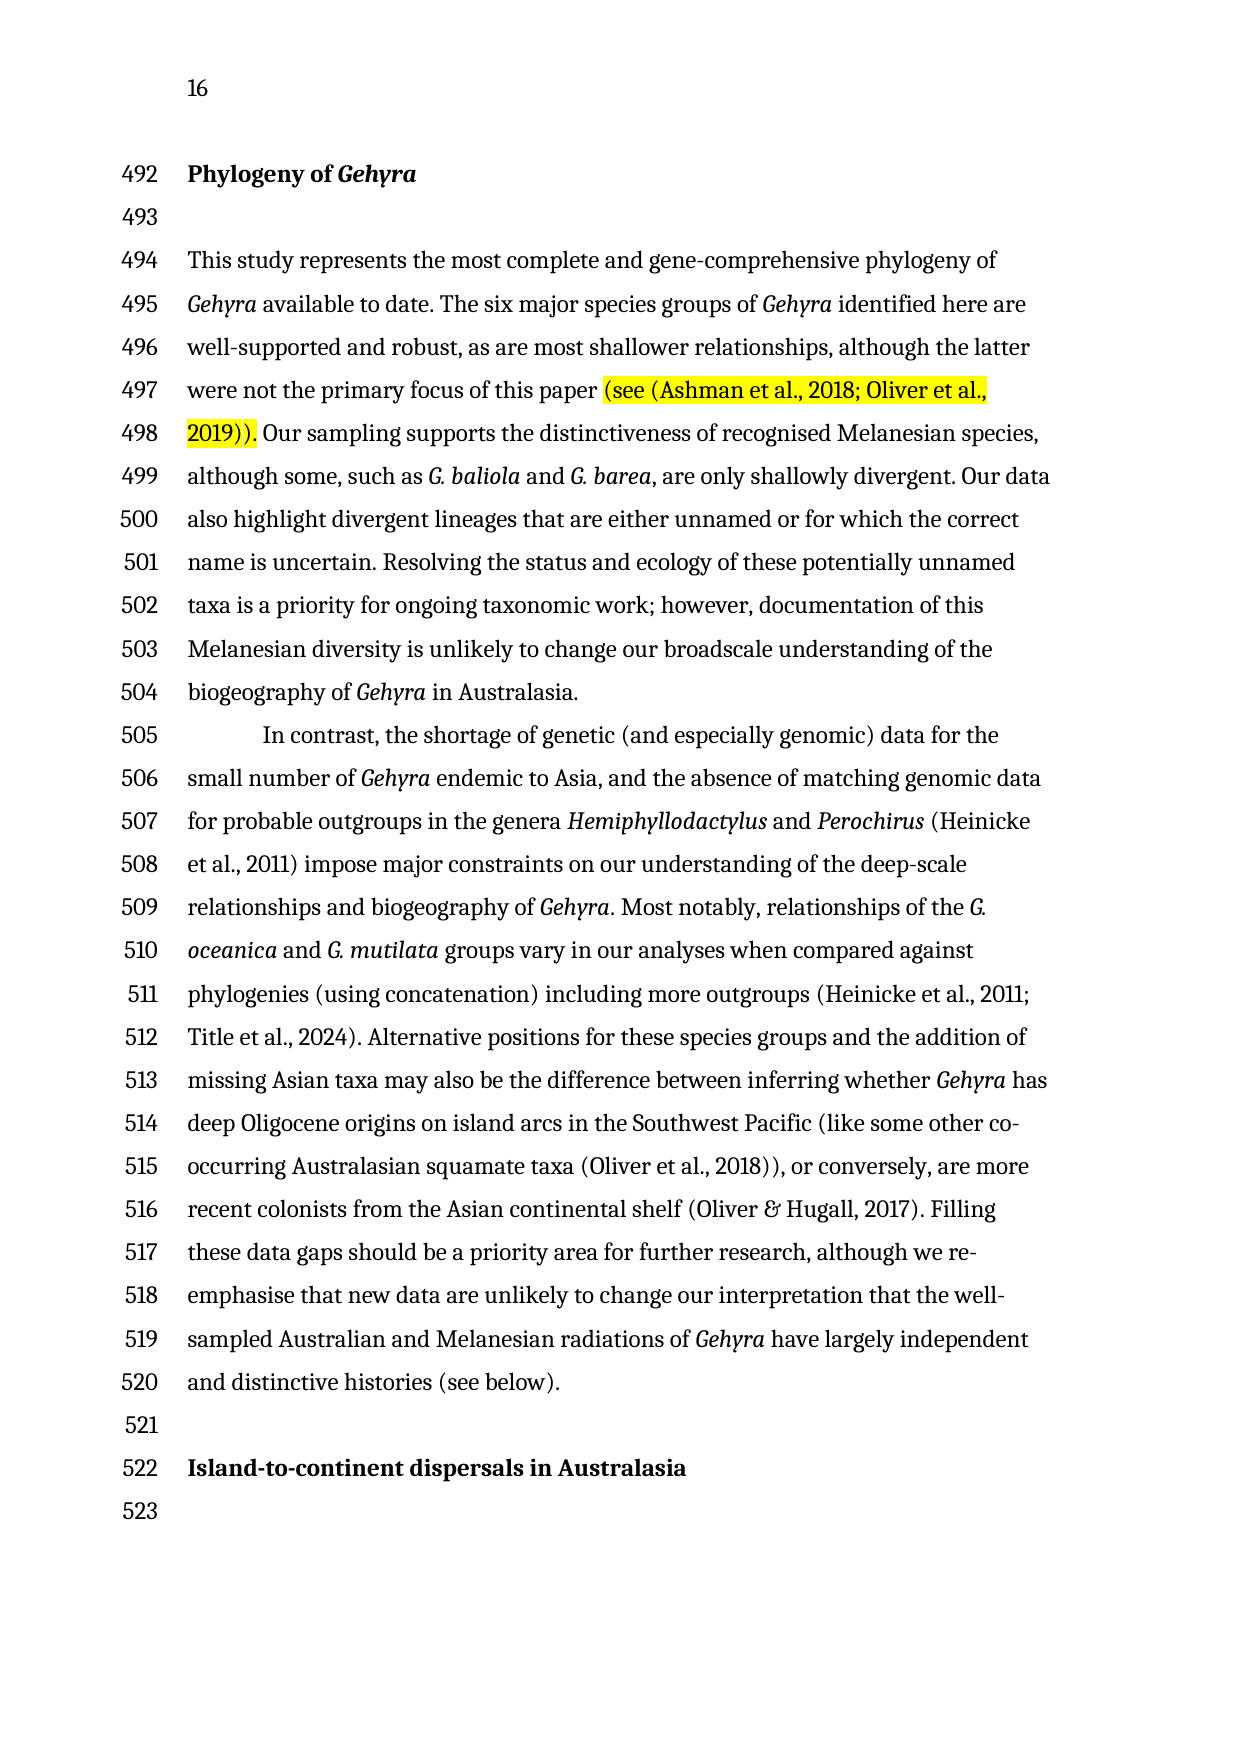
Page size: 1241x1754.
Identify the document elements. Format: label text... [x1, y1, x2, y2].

text In contrast, the shortage of genetic (and especially genomic) data for the small number of Gehyra endemic to Asia, and the absence of matching genomic data for probable outgroups in the genera Hemiphyllodactylus and Perochirus (Heinicke et al., 2011) impose major constraints on our understanding of the deep-scale relationships and biogeography of Gehyra. Most notably, relationships of the G. oceanica and G. mutilata groups vary in our analyses when compared against phylogenies (using concatenation) including more outgroups (Heinicke et al., 2011; Title et al., 2024). Alternative positions for these species groups and the addition of missing Asian taxa may also be the difference between inferring whether Gehyra has deep Oligocene origins on island arcs in the Southwest Pacific (like some other co-occurring Australasian squamate taxa (Oliver et al., 2018)), or conversely, are more recent colonists from the Asian continental shelf (Oliver & Hugall, 2017). Filling these data gaps should be a priority area for further research, although we re-emphasise that new data are unlikely to change our interpretation that the well-sampled Australian and Melanesian radiations of Gehyra have largely independent and distinctive histories (see below). [187, 721, 1053, 1396]
text Phylogeny of Gehyra [187, 160, 1053, 189]
text This study represents the most complete and gene-comprehensive phylogeny of Gehyra available to date. The six major species groups of Gehyra identified here are well-supported and robust, as are most shallower relationships, although the latter were not the primary focus of this paper (see (Ashman et al., 2018; Oliver et al., 2019)). Our sampling supports the distinctiveness of recognised Melanesian species, although some, such as G. baliola and G. barea, are only shallowly divergent. Our data also highlight divergent lineages that are either unnamed or for which the correct name is uncertain. Resolving the status and ecology of these potentially unnamed taxa is a priority for ongoing taxonomic work; however, documentation of this Melanesian diversity is unlikely to change our broadscale understanding of the biogeography of Gehyra in Australasia. [187, 246, 1053, 706]
text Island-to-continent dispersals in Australasia [187, 1454, 1053, 1483]
